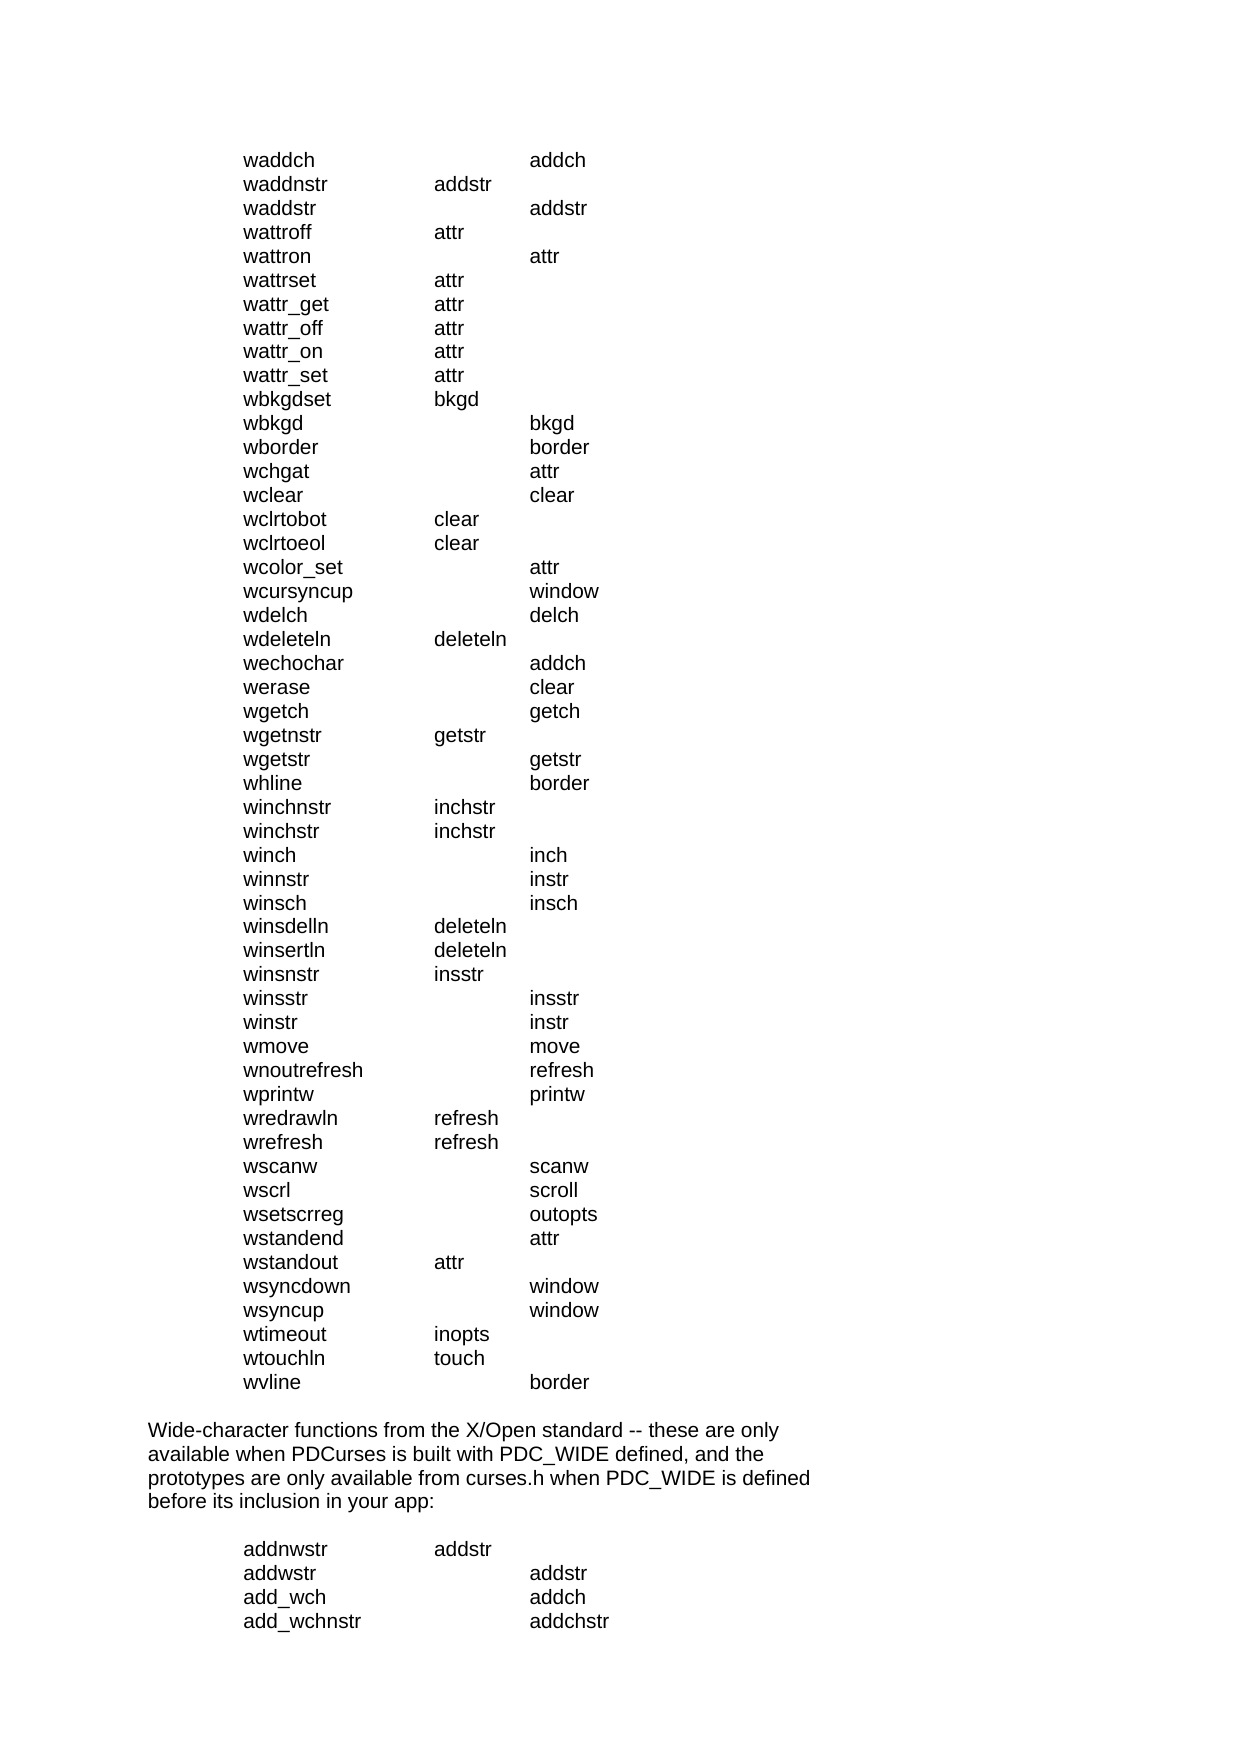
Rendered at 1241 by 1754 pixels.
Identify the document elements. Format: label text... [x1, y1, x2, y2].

text addwstr addstr [148, 1561, 1093, 1585]
text waddnstr addstr [148, 172, 1093, 196]
text winsnstr insstr [148, 962, 1093, 986]
text wattr_set attr [148, 363, 1093, 387]
text wcolor_set attr [148, 555, 1093, 579]
text winch inch [148, 842, 1093, 866]
text wprintw printw [148, 1082, 1093, 1106]
text wscanw scanw [148, 1154, 1093, 1178]
text wclrtobot clear [148, 507, 1093, 531]
text winstr instr [148, 1010, 1093, 1034]
text winsstr insstr [148, 986, 1093, 1010]
text winchstr inchstr [148, 818, 1093, 842]
text wattr_get attr [148, 291, 1093, 315]
text wattr_on attr [148, 339, 1093, 363]
text winchnstr inchstr [148, 794, 1093, 818]
text wrefresh refresh [148, 1130, 1093, 1154]
text wattr_off attr [148, 315, 1093, 339]
text available when PDCurses is built with PDC_WIDE defined, and the [148, 1441, 1093, 1465]
text wdeleteln deleteln [148, 627, 1093, 651]
text wattrset attr [148, 267, 1093, 291]
text wtouchln touch [148, 1346, 1093, 1369]
text wgetstr getstr [148, 747, 1093, 771]
text werase clear [148, 675, 1093, 699]
text winnstr instr [148, 866, 1093, 890]
text wstandend attr [148, 1226, 1093, 1250]
text whline border [148, 771, 1093, 794]
text wscrl scroll [148, 1178, 1093, 1202]
text wattroff attr [148, 219, 1093, 243]
text prototypes are only available from curses.h when PDC_WIDE is defined [148, 1465, 1093, 1489]
text wattron attr [148, 243, 1093, 267]
text winsertln deleteln [148, 938, 1093, 962]
text wbkgdset bkgd [148, 387, 1093, 411]
text wclrtoeol clear [148, 531, 1093, 555]
text wredrawln refresh [148, 1106, 1093, 1130]
text waddstr addstr [148, 196, 1093, 219]
text winsch insch [148, 890, 1093, 914]
text wechochar addch [148, 651, 1093, 675]
text add_wchnstr addchstr [148, 1609, 1093, 1633]
text wclear clear [148, 483, 1093, 507]
text wdelch delch [148, 603, 1093, 627]
text wsetscrreg outopts [148, 1202, 1093, 1226]
text wstandout attr [148, 1250, 1093, 1274]
text wtimeout inopts [148, 1322, 1093, 1346]
text wmove move [148, 1034, 1093, 1058]
text wchgat attr [148, 459, 1093, 483]
text add_wch addch [148, 1585, 1093, 1609]
text wbkgd bkgd [148, 411, 1093, 435]
text wcursyncup window [148, 579, 1093, 603]
text wvline border [148, 1369, 1093, 1393]
text wborder border [148, 435, 1093, 459]
text wnoutrefresh refresh [148, 1058, 1093, 1082]
text wgetnstr getstr [148, 723, 1093, 747]
text wsyncdown window [148, 1274, 1093, 1298]
text before its inclusion in your app: [148, 1489, 1093, 1513]
text winsdelln deleteln [148, 914, 1093, 938]
text Wide-character functions from the X/Open standard -- these are only [148, 1417, 1093, 1441]
text waddch addch [148, 148, 1093, 172]
text wsyncup window [148, 1298, 1093, 1322]
text addnwstr addstr [148, 1537, 1093, 1561]
text wgetch getch [148, 699, 1093, 723]
